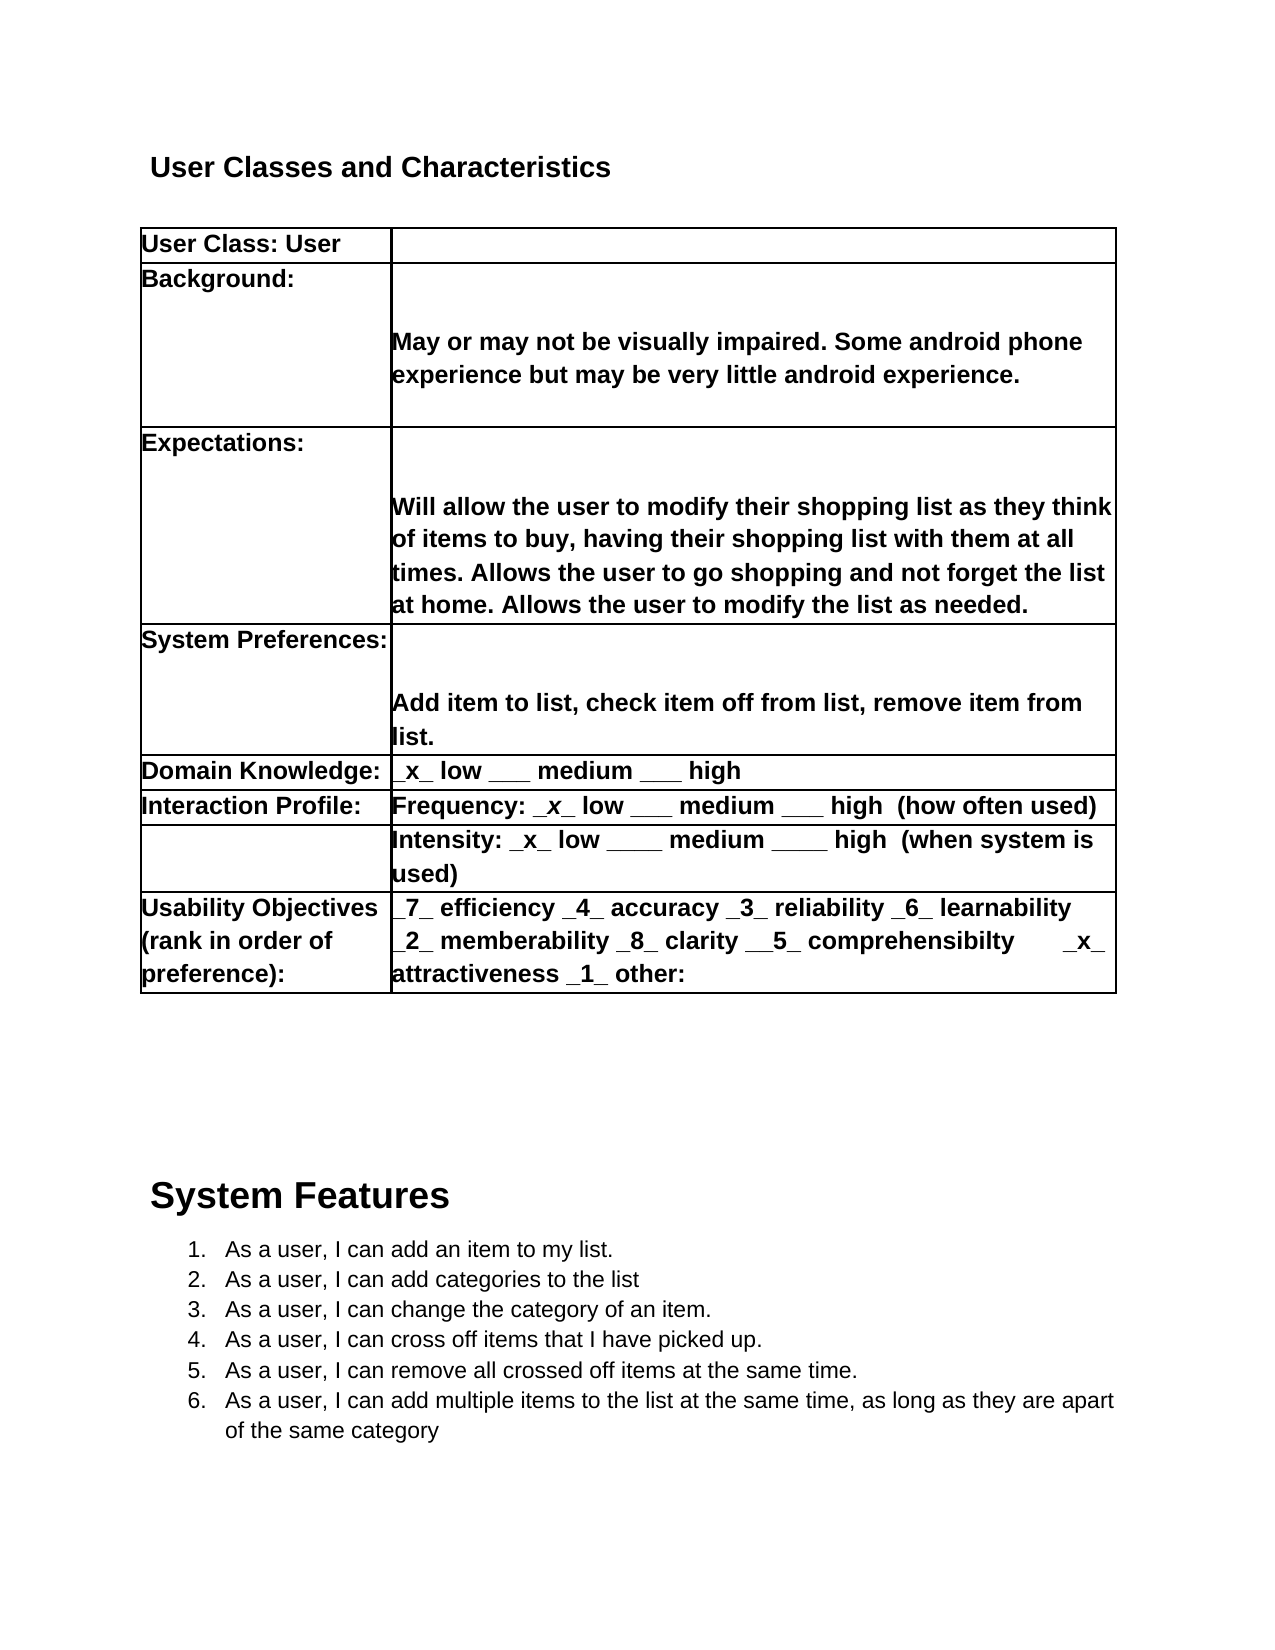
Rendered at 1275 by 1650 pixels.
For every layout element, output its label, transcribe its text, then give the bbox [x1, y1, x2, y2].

table_cell Expectations: [142, 428, 390, 623]
list As a user, I can add an item to my list. [187, 1236, 1125, 1262]
list As a user, I can add categories to the list [187, 1266, 1125, 1292]
subtitle User Classes and Characteristics [150, 150, 1125, 183]
table_cell [142, 826, 390, 891]
table_cell System Preferences: [142, 625, 390, 754]
list As a user, I can change the category of an item. [187, 1296, 1125, 1323]
table_cell Interaction Profile: [142, 791, 390, 823]
table_cell _7_ efficiency _4_ accuracy _3_ reliability _6_ learnability _2_ memberability _8_ clarity __5_ comprehensibilty _x_ attractiveness _1_ other: [393, 893, 1115, 992]
table_cell _x_ low ___ medium ___ high [393, 756, 1115, 789]
list As a user, I can remove all crossed off items at the same time. [187, 1357, 1125, 1383]
list As a user, I can add multiple items to the list at the same time, as long as they are apart of the same category [187, 1387, 1125, 1443]
table_cell Usability Objectives (rank in order of preference): [142, 893, 390, 992]
table_cell Intensity: _x_ low ____ medium ____ high (when system is used) [393, 826, 1115, 891]
table_cell Add item to list, check item off from list, remove item from list. [393, 625, 1115, 754]
table_header User Class: User [142, 229, 390, 262]
table_cell Frequency: _x_ low ___ medium ___ high (how often used) [393, 791, 1115, 823]
table_cell Will allow the user to modify their shopping list as they think of items to buy, having their shopping list with them at all times. Allows the user to go shopping and not forget the list at home. Allows the user to modify the list as needed. [393, 428, 1115, 623]
table_cell May or may not be visually impaired. Some android phone experience but may be very little android experience. [393, 264, 1115, 426]
table_cell Background: [142, 264, 390, 426]
table_cell Domain Knowledge: [142, 756, 390, 789]
subtitle System Features [150, 1174, 1125, 1217]
list As a user, I can cross off items that I have picked up. [187, 1326, 1125, 1353]
table_header [393, 229, 1115, 262]
